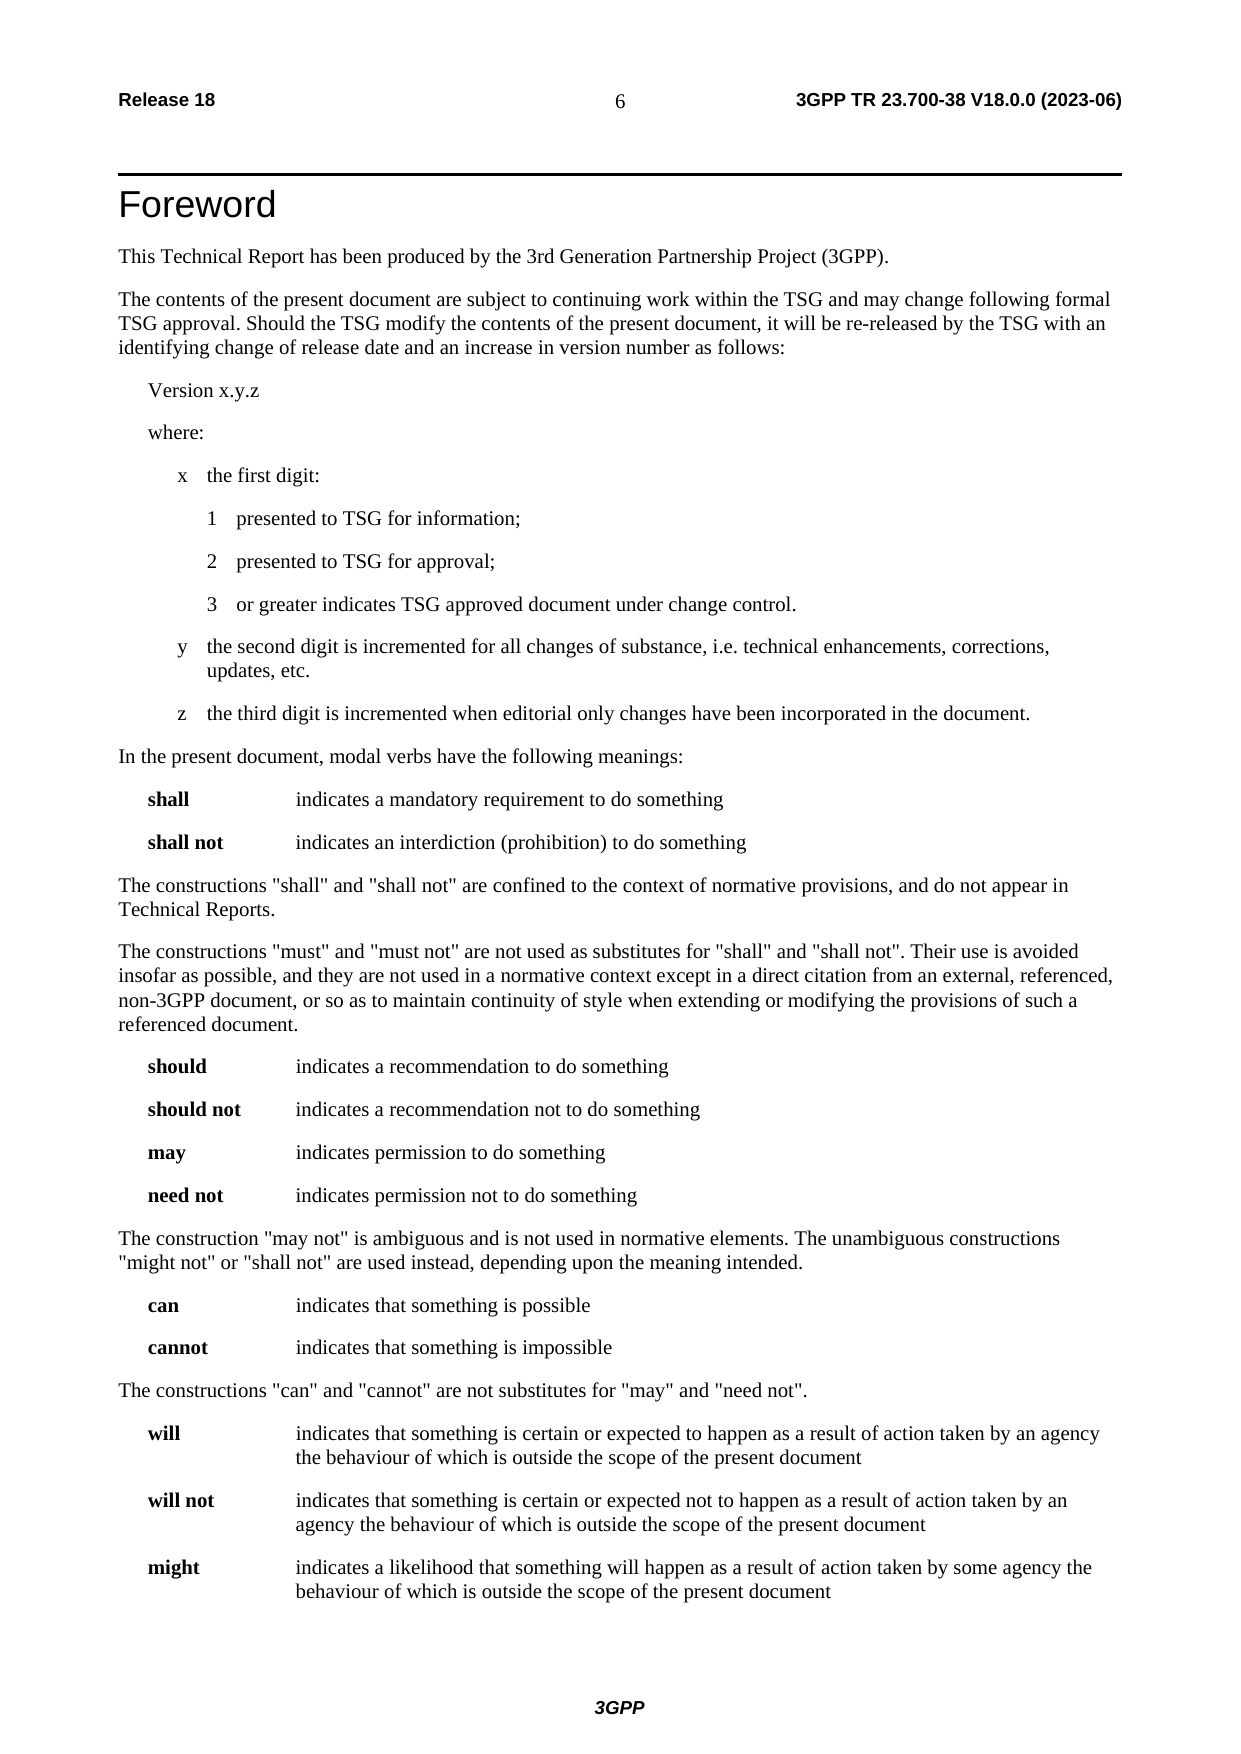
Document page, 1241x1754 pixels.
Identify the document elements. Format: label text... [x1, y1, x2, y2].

text shall not indicates an interdiction (prohibition) to do something [148, 830, 1122, 854]
text can indicates that something is possible [148, 1292, 1122, 1317]
text The constructions "can" and "cannot" are not substitutes for "may" and "need not". [118, 1378, 1122, 1402]
text The construction "may not" is ambiguous and is not used in normative elements. The unambiguous constructions "might not" or "shall not" are used instead, depending upon the meaning intended. [118, 1226, 1122, 1274]
text will not indicates that something is certain or expected not to happen as a result of action taken by an agency the behaviour of which is outside the scope of the present document [148, 1488, 1122, 1536]
text may indicates permission to do something [148, 1140, 1122, 1164]
text y the second digit is incremented for all changes of substance, i.e. technical enhancements, corrections, updates, etc. [177, 634, 1122, 682]
text should indicates a recommendation to do something [148, 1054, 1122, 1078]
text The constructions "must" and "must not" are not used as substitutes for "shall" and "shall not". Their use is avoided insofar as possible, and they are not used in a normative context except in a direct citation from an external, referenced, non-3GPP document, or so as to maintain continuity of style when extending or modifying the provisions of such a referenced document. [118, 939, 1122, 1036]
text where: [148, 420, 1122, 444]
text z the third digit is incremented when editorial only changes have been incorporated in the document. [177, 701, 1122, 725]
text This Technical Report has been produced by the 3rd Generation Partnership Project (3GPP). [118, 244, 1122, 268]
text need not indicates permission not to do something [148, 1183, 1122, 1207]
subtitle Foreword [118, 176, 1122, 225]
text 2 presented to TSG for approval; [207, 549, 1122, 573]
text 1 presented to TSG for information; [207, 506, 1122, 530]
text will indicates that something is certain or expected to happen as a result of action taken by an agency the behaviour of which is outside the scope of the present document [148, 1421, 1122, 1469]
text cannot indicates that something is impossible [148, 1335, 1122, 1359]
text Version x.y.z [148, 377, 1122, 402]
text might indicates a likelihood that something will happen as a result of action taken by some agency the behaviour of which is outside the scope of the present document [148, 1555, 1122, 1603]
text x the first digit: [177, 463, 1122, 487]
text 3 or greater indicates TSG approved document under change control. [207, 592, 1122, 616]
text The constructions "shall" and "shall not" are confined to the context of normative provisions, and do not appear in Technical Reports. [118, 872, 1122, 921]
text The contents of the present document are subject to continuing work within the TSG and may change following formal TSG approval. Should the TSG modify the contents of the present document, it will be re-released by the TSG with an identifying change of release date and an increase in version number as follows: [118, 287, 1122, 359]
text should not indicates a recommendation not to do something [148, 1097, 1122, 1121]
text shall indicates a mandatory requirement to do something [148, 787, 1122, 811]
text In the present document, modal verbs have the following meanings: [118, 744, 1122, 768]
